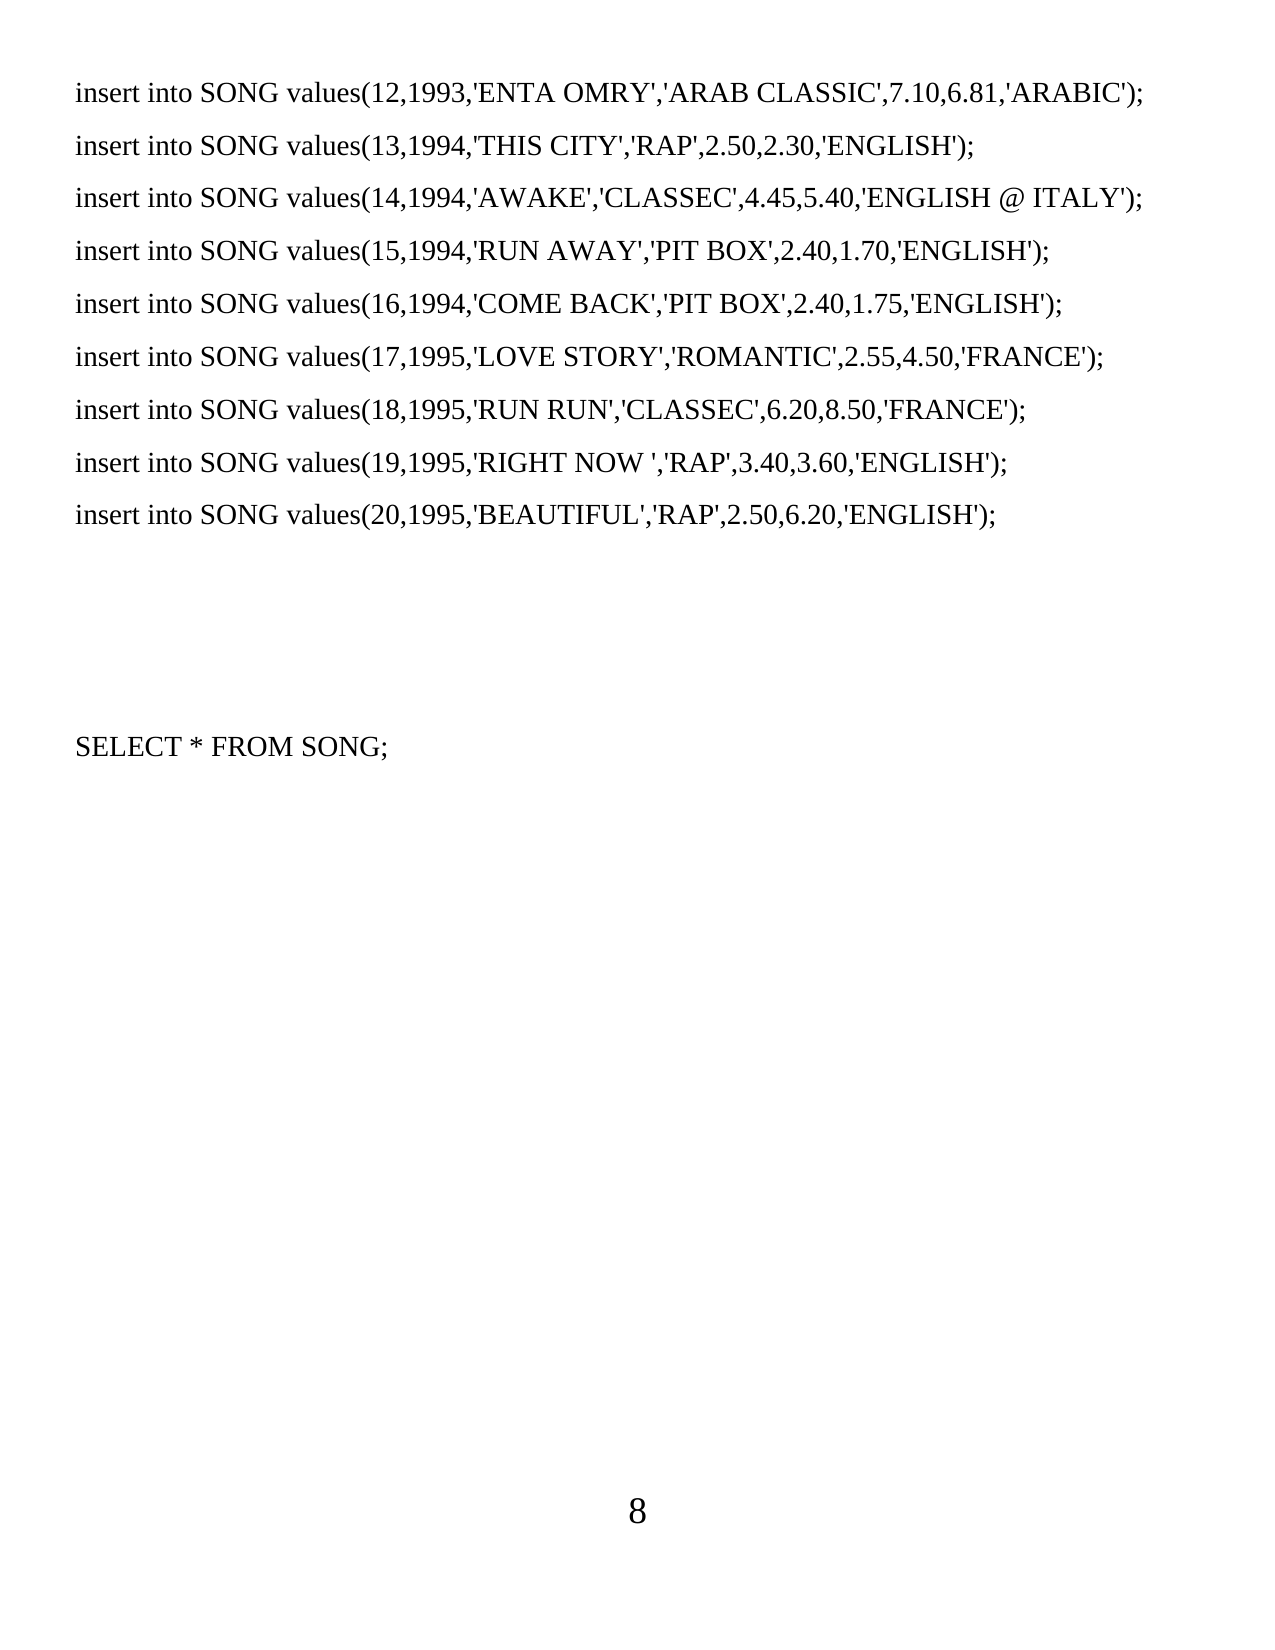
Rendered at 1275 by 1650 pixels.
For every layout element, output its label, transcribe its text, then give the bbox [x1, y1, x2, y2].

text insert into SONG values(16,1994,'COME BACK','PIT BOX',2.40,1.75,'ENGLISH'); [75, 286, 1200, 320]
text insert into SONG values(17,1995,'LOVE STORY','ROMANTIC',2.55,4.50,'FRANCE'); [75, 339, 1200, 373]
text insert into SONG values(19,1995,'RIGHT NOW ','RAP',3.40,3.60,'ENGLISH'); [75, 445, 1200, 478]
text insert into SONG values(15,1994,'RUN AWAY','PIT BOX',2.40,1.70,'ENGLISH'); [75, 233, 1200, 267]
text insert into SONG values(12,1993,'ENTA OMRY','ARAB CLASSIC',7.10,6.81,'ARABIC'); [75, 75, 1200, 108]
text SELECT * FROM SONG; [75, 729, 1200, 763]
text insert into SONG values(14,1994,'AWAKE','CLASSEC',4.45,5.40,'ENGLISH @ ITALY'); [75, 181, 1200, 214]
text insert into SONG values(18,1995,'RUN RUN','CLASSEC',6.20,8.50,'FRANCE'); [75, 392, 1200, 425]
text insert into SONG values(13,1994,'THIS CITY','RAP',2.50,2.30,'ENGLISH'); [75, 128, 1200, 161]
text insert into SONG values(20,1995,'BEAUTIFUL','RAP',2.50,6.20,'ENGLISH'); [75, 497, 1200, 531]
